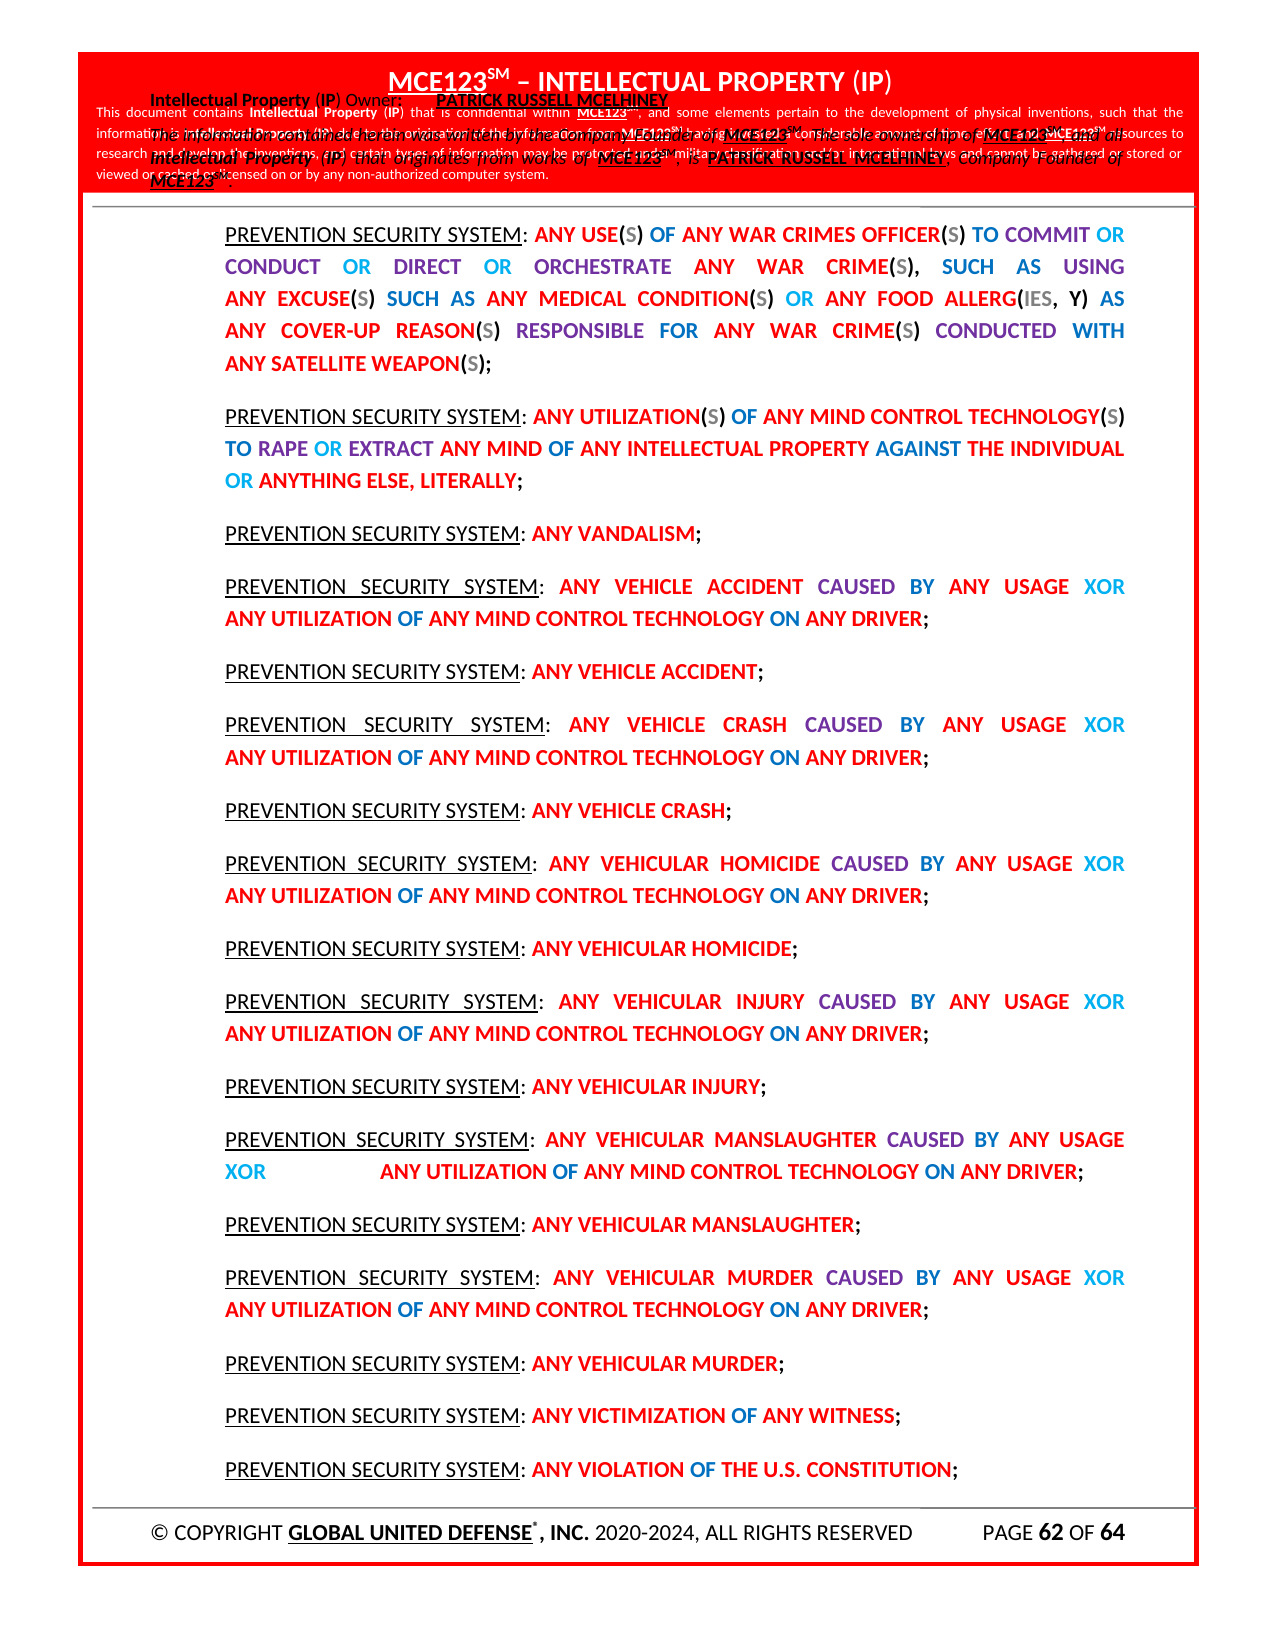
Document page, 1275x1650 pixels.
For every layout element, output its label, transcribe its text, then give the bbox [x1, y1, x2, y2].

text PREVENTION SECURITY SYSTEM: ANY VEHICLE ACCIDENT CAUSED BY ANY USAGE XOR ANY UTILIZATION OF ANY MIND CONTROL TECHNOLOGY ON ANY DRIVER; [225, 572, 1125, 632]
text PREVENTION SECURITY SYSTEM: ANY VEHICLE CRASH; [225, 796, 1125, 824]
text PREVENTION SECURITY SYSTEM: ANY VEHICLE ACCIDENT; [225, 657, 1125, 686]
text PREVENTION SECURITY SYSTEM: ANY VICTIMIZATION OF ANY WITNESS; [225, 1402, 1125, 1430]
text PREVENTION SECURITY SYSTEM: ANY USE(S) OF ANY WAR CRIMES OFFICER(S) TO COMMIT OR CONDUCT OR DIRECT OR ORCHESTRATE ANY WAR CRIME(S), SUCH AS USING ANY EXCUSE(S) SUCH AS ANY MEDICAL CONDITION(S) OR ANY FOOD ALLERG(IES, Y) AS ANY COVER-UP REASON(S) RESPONSIBLE FOR ANY WAR CRIME(S) CONDUCTED WITH ANY SATELLITE WEAPON(S); [225, 220, 1125, 377]
text PREVENTION SECURITY SYSTEM: ANY VEHICULAR HOMICIDE CAUSED BY ANY USAGE XOR ANY UTILIZATION OF ANY MIND CONTROL TECHNOLOGY ON ANY DRIVER; [225, 849, 1125, 909]
text PREVENTION SECURITY SYSTEM: ANY VEHICULAR MANSLAUGHTER; [225, 1210, 1125, 1238]
text PREVENTION SECURITY SYSTEM: ANY VEHICULAR MURDER CAUSED BY ANY USAGE XOR ANY UTILIZATION OF ANY MIND CONTROL TECHNOLOGY ON ANY DRIVER; [225, 1263, 1125, 1324]
text PREVENTION SECURITY SYSTEM: ANY VIOLATION OF THE U.S. CONSTITUTION; [225, 1455, 1125, 1483]
text PREVENTION SECURITY SYSTEM: ANY VEHICULAR MURDER; [225, 1349, 1125, 1377]
text PREVENTION SECURITY SYSTEM: ANY VEHICULAR INJURY; [225, 1072, 1125, 1100]
text PREVENTION SECURITY SYSTEM: ANY VANDALISM; [225, 519, 1125, 547]
text PREVENTION SECURITY SYSTEM: ANY VEHICULAR MANSLAUGHTER CAUSED BY ANY USAGE XOR ANY UTILIZATION OF ANY MIND CONTROL TECHNOLOGY ON ANY DRIVER; [225, 1125, 1125, 1185]
text PREVENTION SECURITY SYSTEM: ANY UTILIZATION(S) OF ANY MIND CONTROL TECHNOLOGY(S) TO RAPE OR EXTRACT ANY MIND OF ANY INTELLECTUAL PROPERTY AGAINST THE INDIVIDUAL OR ANYTHING ELSE, LITERALLY; [225, 402, 1125, 494]
text PREVENTION SECURITY SYSTEM: ANY VEHICULAR HOMICIDE; [225, 934, 1125, 962]
text PREVENTION SECURITY SYSTEM: ANY VEHICLE CRASH CAUSED BY ANY USAGE XOR ANY UTILIZATION OF ANY MIND CONTROL TECHNOLOGY ON ANY DRIVER; [225, 711, 1125, 771]
text PREVENTION SECURITY SYSTEM: ANY VEHICULAR INJURY CAUSED BY ANY USAGE XOR ANY UTILIZATION OF ANY MIND CONTROL TECHNOLOGY ON ANY DRIVER; [225, 987, 1125, 1047]
